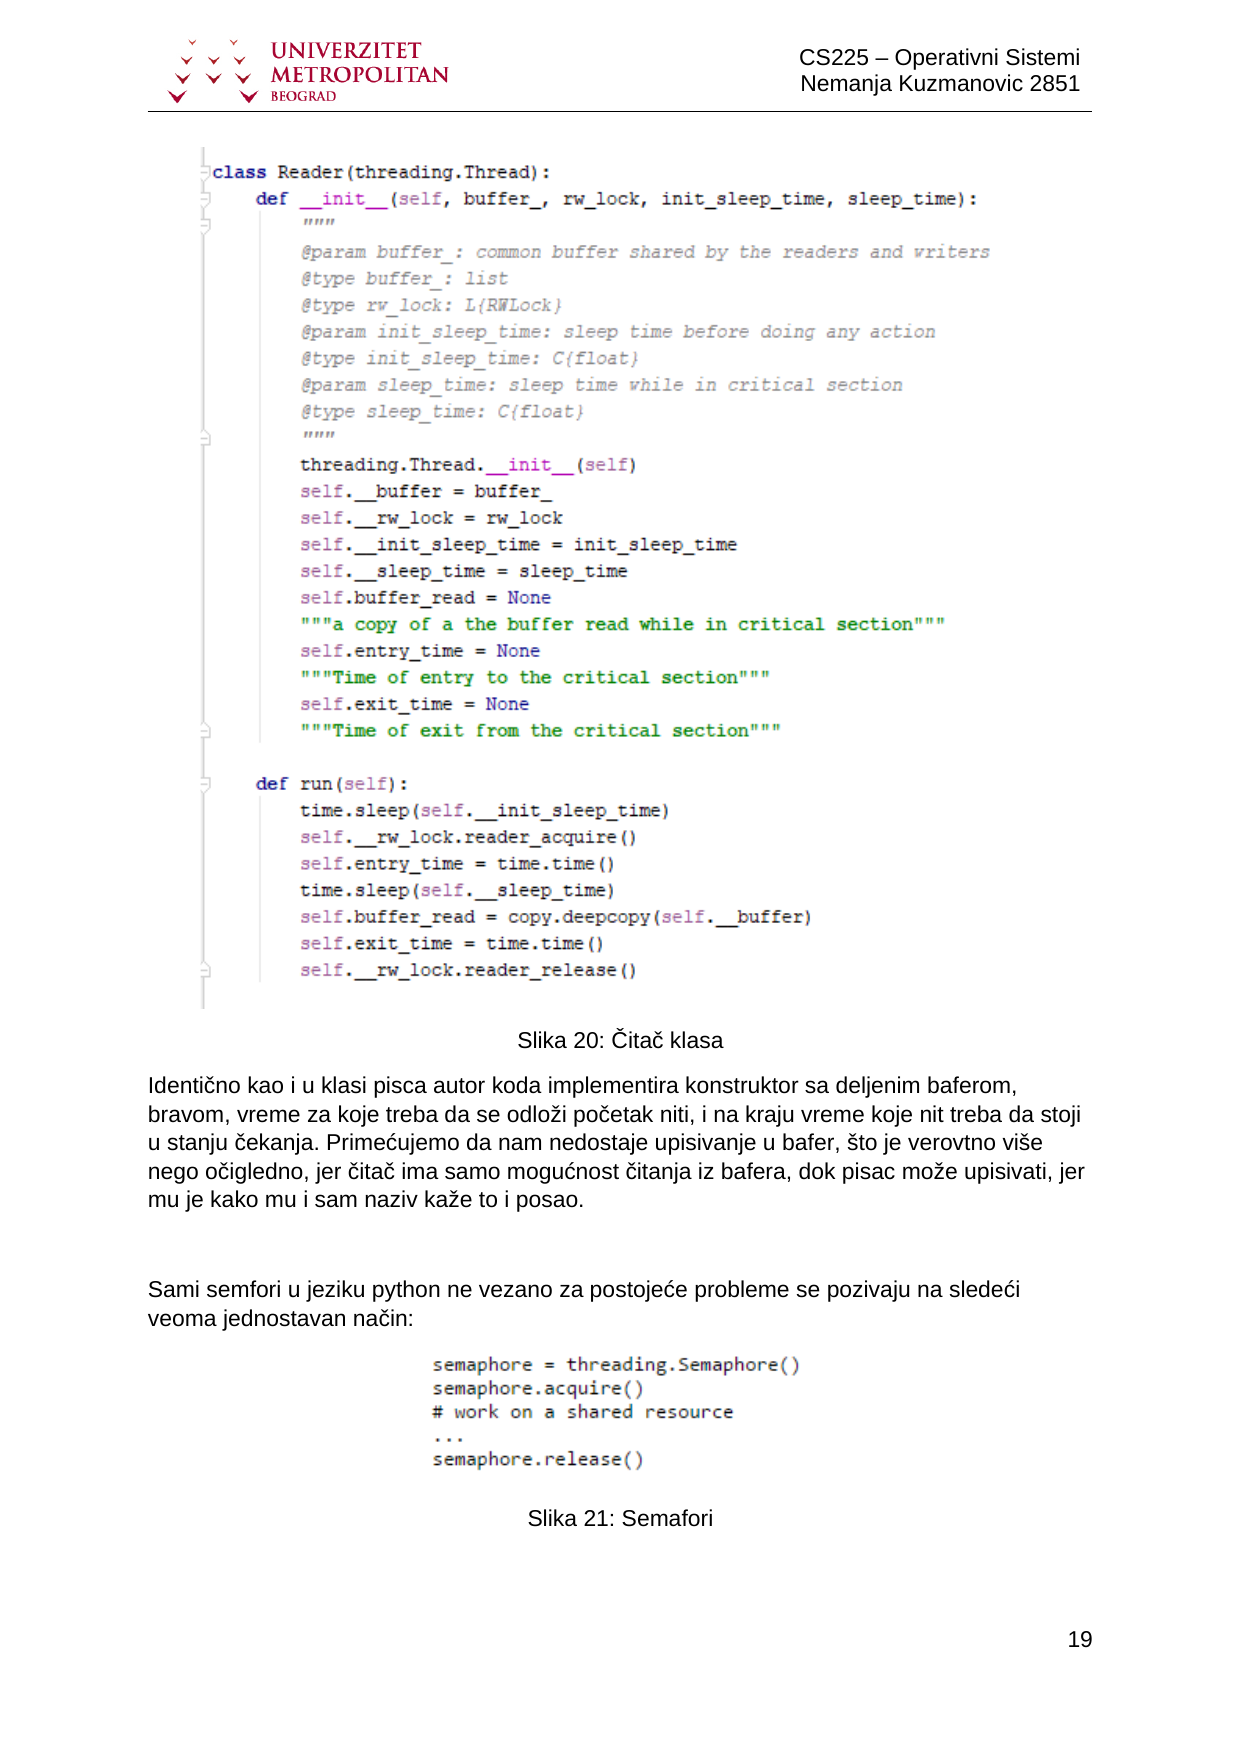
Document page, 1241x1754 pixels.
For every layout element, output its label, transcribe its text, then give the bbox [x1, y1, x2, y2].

text Slika 21: Semafori [148, 1505, 1093, 1531]
text Identično kao i u klasi pisca autor koda implementira konstruktor sa deljenim baferom, bravom, vreme za koje treba da se odloži početak niti, i na kraju vreme koje nit treba da stoji u stanju čekanja. Primećujemo da nam nedostaje upisivanje u bafer, što je verovtno više nego očigledno, jer čitač ima samo mogućnost čitanja iz bafera, dok pisac može upisivati, jer mu je kako mu i sam naziv kaže to i posao. [148, 1072, 1093, 1213]
text Slika 20: Čitač klasa [148, 1027, 1093, 1054]
picture [158, 29, 458, 111]
text Sami semfori u jeziku python ne vezano za postojeće probleme se pozivaju na sledeći veoma jednostavan način: [148, 1276, 1093, 1331]
picture [423, 1350, 817, 1486]
picture [200, 147, 1040, 1009]
